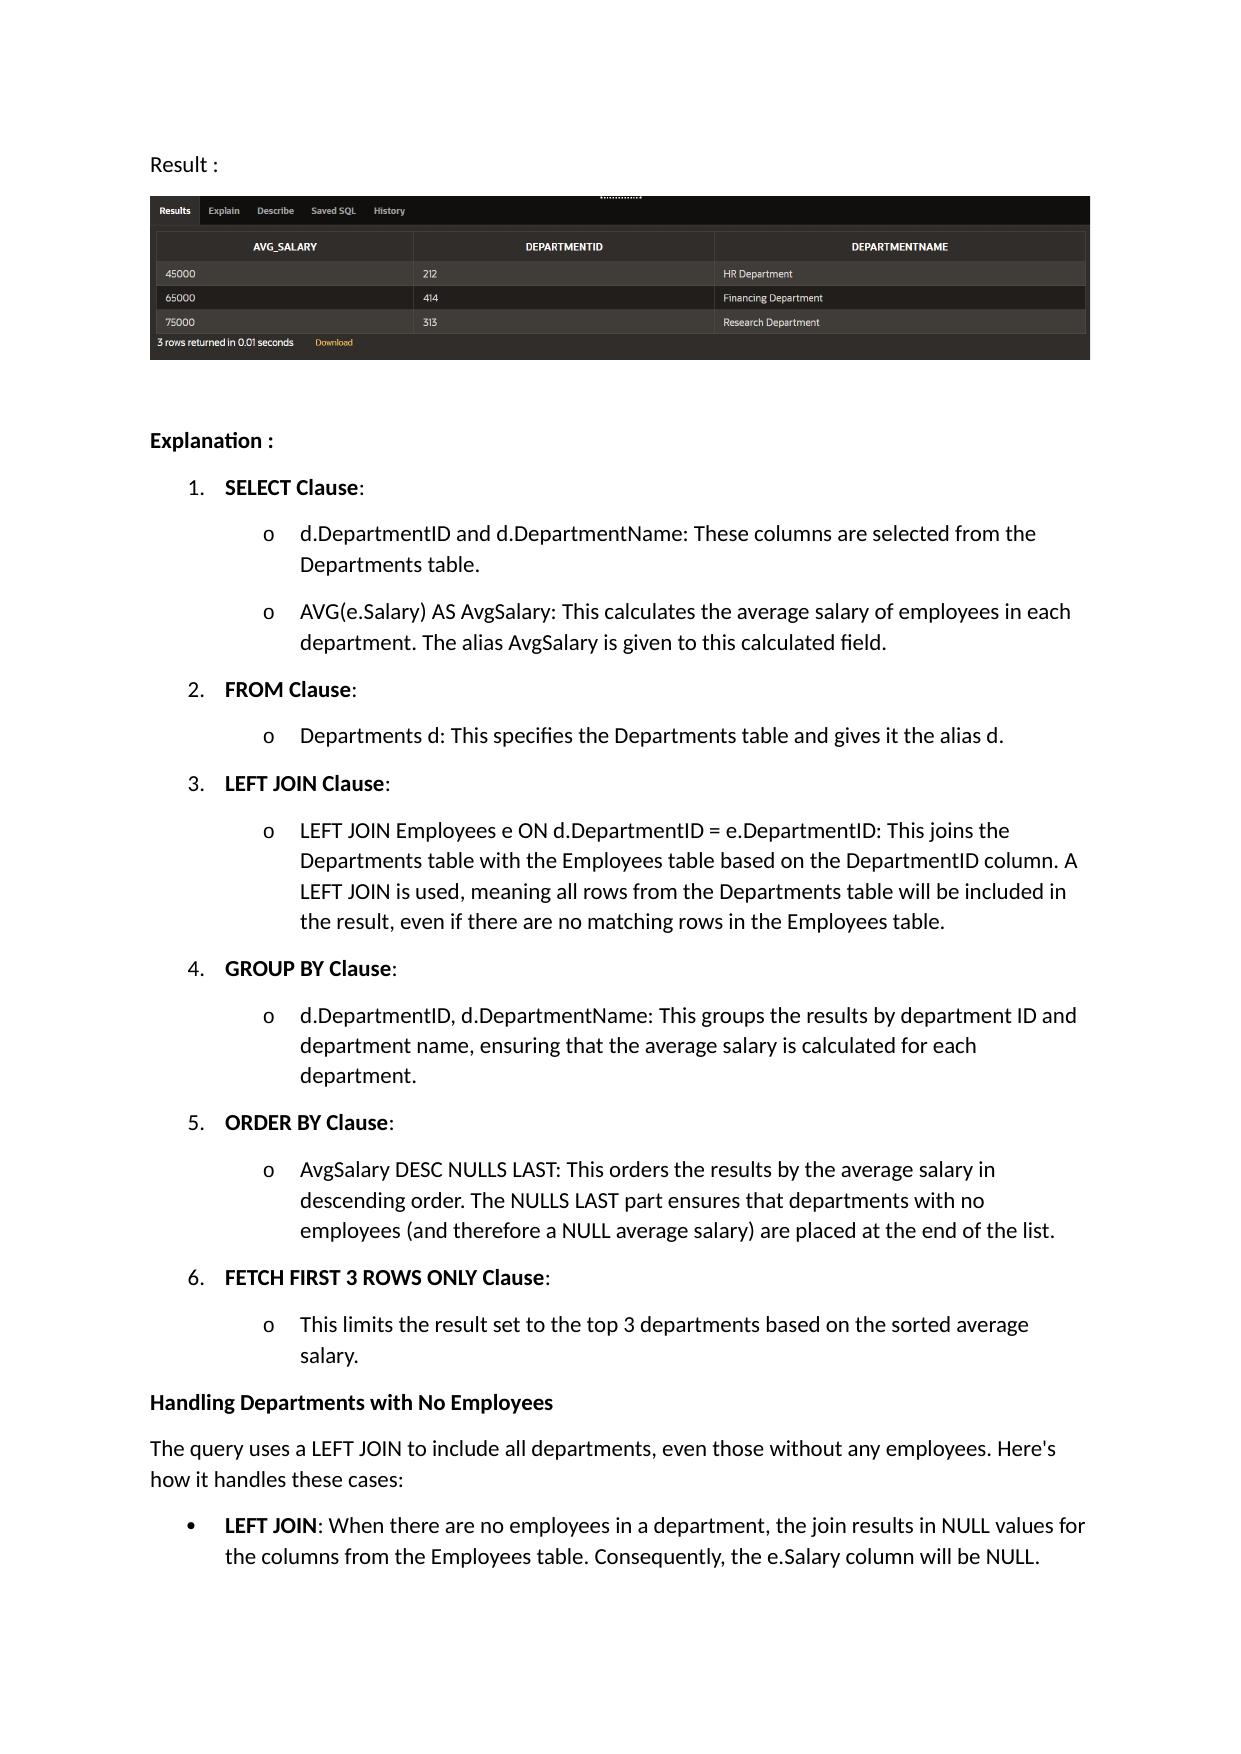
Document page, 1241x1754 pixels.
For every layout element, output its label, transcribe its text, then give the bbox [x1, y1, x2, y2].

list LEFT JOIN Clause: [187, 769, 1090, 797]
list SELECT Clause: [187, 473, 1090, 501]
picture [150, 196, 1091, 360]
list FETCH FIRST 3 ROWS ONLY Clause: [187, 1263, 1090, 1291]
list ORDER BY Clause: [187, 1108, 1090, 1137]
list GROUP BY Clause: [187, 954, 1090, 982]
list AvgSalary DESC NULLS LAST: This orders the results by the average salary in descending order. The NULLS LAST part ensures that departments with no employees (and therefore a NULL average salary) are placed at the end of the list. [262, 1155, 1090, 1244]
list FROM Clause: [187, 675, 1090, 703]
list This limits the result set to the top 3 departments based on the sorted average salary. [262, 1310, 1090, 1369]
text Explanation : [150, 426, 1090, 454]
list LEFT JOIN Employees e ON d.DepartmentID = e.DepartmentID: This joins the Departments table with the Employees table based on the DepartmentID column. A LEFT JOIN is used, meaning all rows from the Departments table will be included in the result, even if there are no matching rows in the Employees table. [262, 816, 1090, 935]
text Result : [150, 150, 1090, 178]
list LEFT JOIN: When there are no employees in a department, the join results in NULL values for the columns from the Employees table. Consequently, the e.Salary column will be NULL. [187, 1512, 1090, 1570]
list d.DepartmentID, d.DepartmentName: This groups the results by department ID and department name, ensuring that the average salary is calculated for each department. [262, 1001, 1090, 1090]
text The query uses a LEFT JOIN to include all departments, even those without any employees. Here's how it handles these cases: [150, 1434, 1090, 1493]
list Departments d: This specifies the Departments table and gives it the alias d. [262, 722, 1090, 750]
list d.DepartmentID and d.DepartmentName: These columns are selected from the Departments table. [262, 519, 1090, 578]
list AVG(e.Salary) AS AvgSalary: This calculates the average salary of employees in each department. The alias AvgSalary is given to this calculated field. [262, 597, 1090, 656]
text Handling Departments with No Employees [150, 1388, 1090, 1416]
